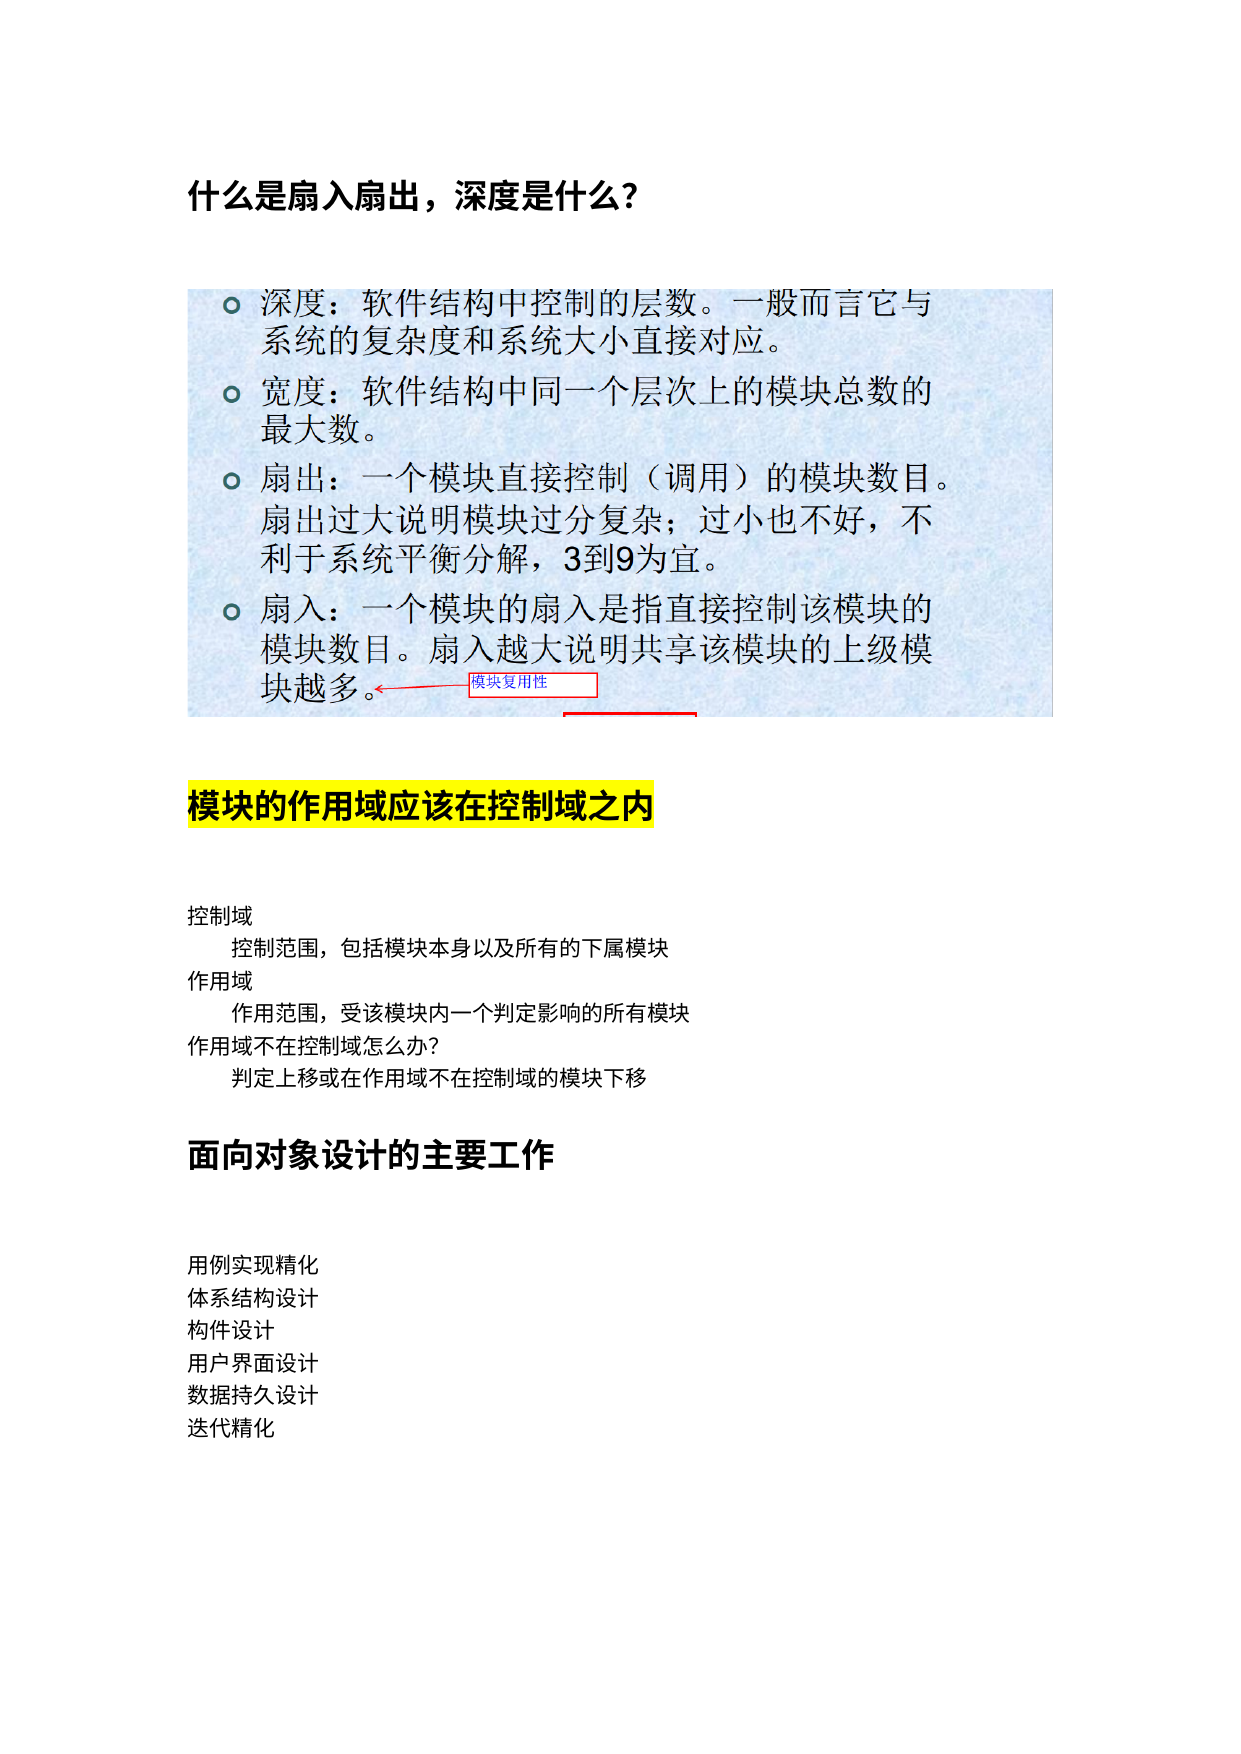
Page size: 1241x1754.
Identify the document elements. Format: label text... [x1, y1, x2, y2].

text 作用域 [187, 963, 1053, 996]
text 数据持久设计 [187, 1378, 1053, 1410]
text 用例实现精化 [187, 1248, 1053, 1280]
text 控制范围，包括模块本身以及所有的下属模块 [187, 931, 1053, 963]
subtitle 面向对象设计的主要工作 [187, 1121, 1053, 1186]
text 体系结构设计 [187, 1280, 1053, 1313]
text 判定上移或在作用域不在控制域的模块下移 [187, 1061, 1053, 1093]
text 用户界面设计 [187, 1345, 1053, 1378]
picture [187, 289, 1053, 717]
text 控制域 [187, 898, 1053, 931]
text 作用范围，受该模块内一个判定影响的所有模块 [187, 996, 1053, 1028]
text 作用域不在控制域怎么办？ [187, 1028, 1053, 1061]
subtitle 什么是扇入扇出，深度是什么？ [187, 162, 1053, 227]
text 构件设计 [187, 1313, 1053, 1345]
text 迭代精化 [187, 1410, 1053, 1443]
subtitle 模块的作用域应该在控制域之内 [187, 771, 1053, 836]
